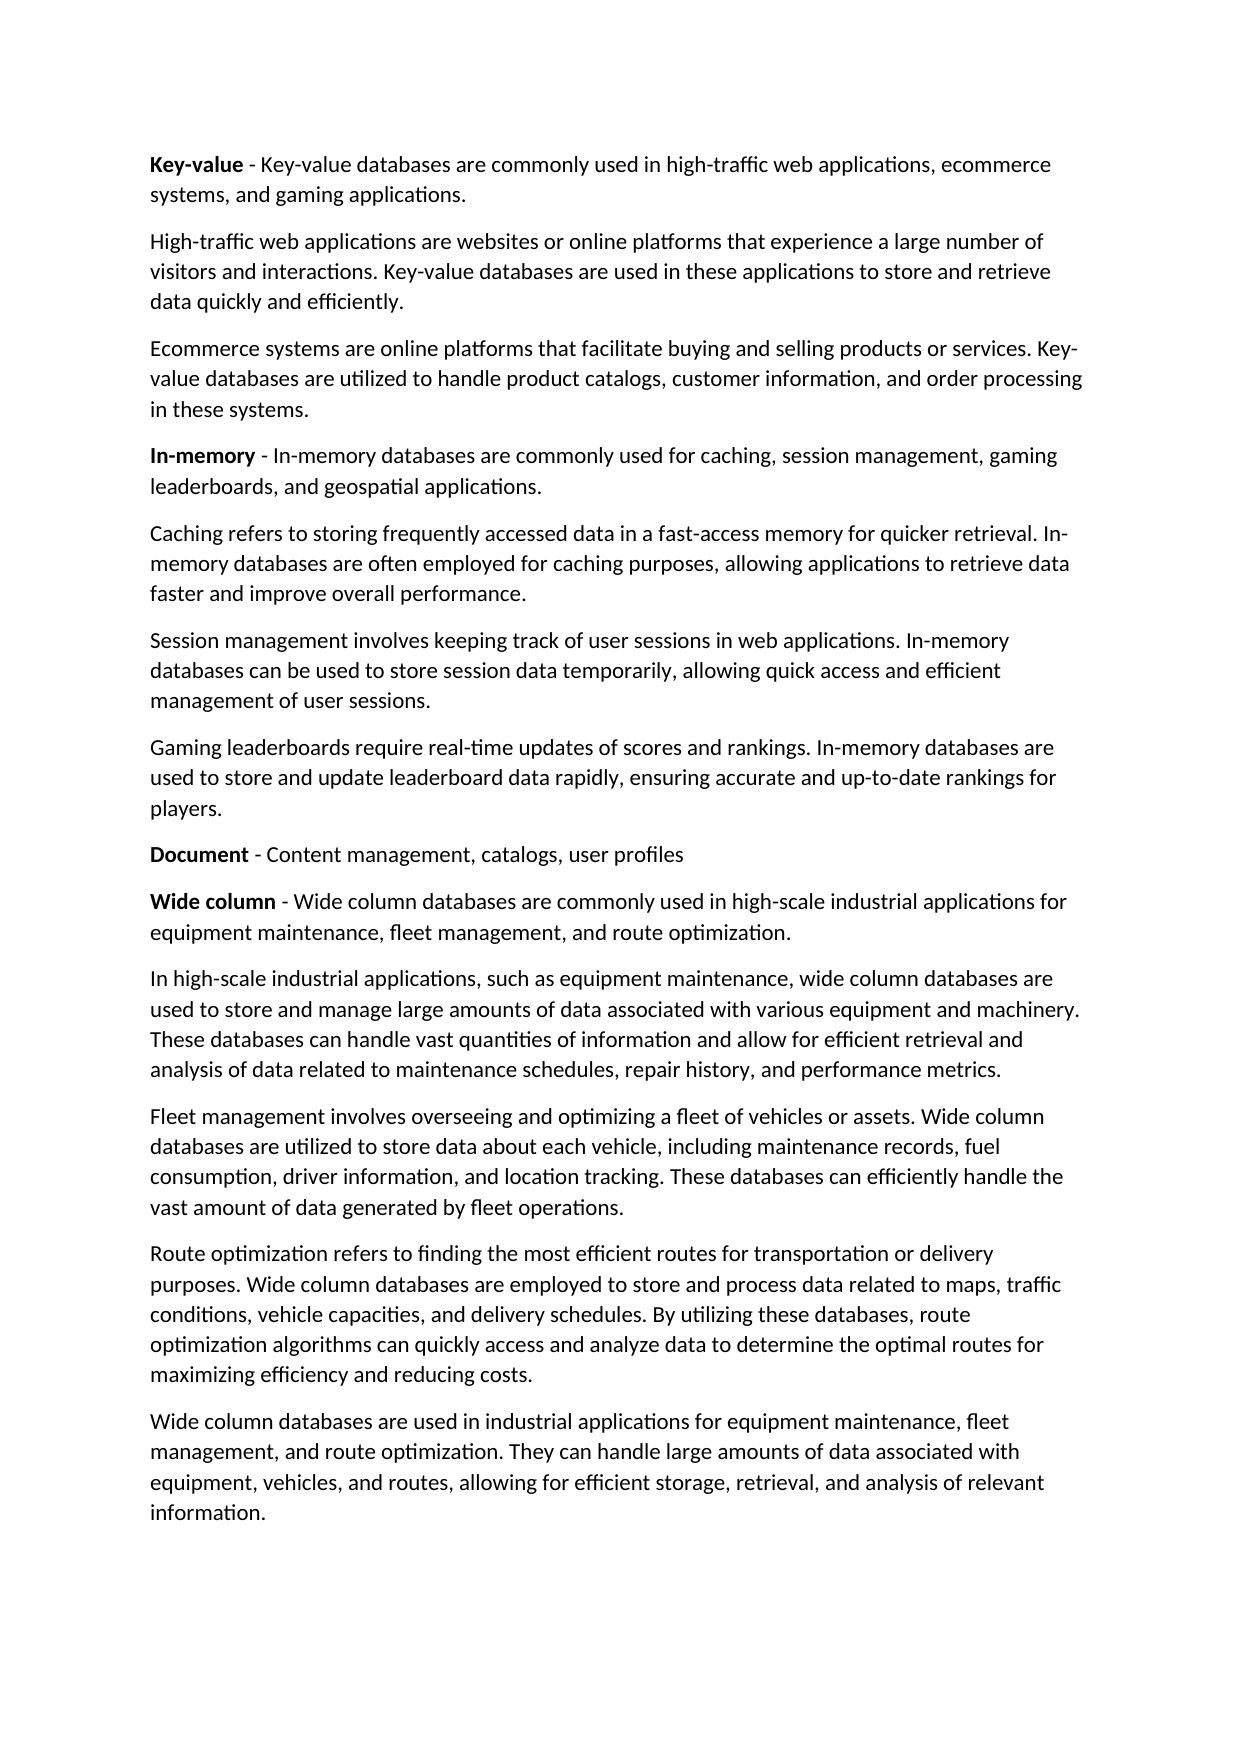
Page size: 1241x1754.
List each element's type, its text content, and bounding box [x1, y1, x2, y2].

text Route optimization refers to finding the most efficient routes for transportation or delivery purposes. Wide column databases are employed to store and process data related to maps, traffic conditions, vehicle capacities, and delivery schedules. By utilizing these databases, route optimization algorithms can quickly access and analyze data to determine the optimal routes for maximizing efficiency and reducing costs. [150, 1239, 1090, 1388]
text Fleet management involves overseeing and optimizing a fleet of vehicles or assets. Wide column databases are utilized to store data about each vehicle, including maintenance records, fuel consumption, driver information, and location tracking. These databases can efficiently handle the vast amount of data generated by fleet operations. [150, 1102, 1090, 1221]
text Wide column databases are used in industrial applications for equipment maintenance, fleet management, and route optimization. They can handle large amounts of data associated with equipment, vehicles, and routes, allowing for efficient storage, retrieval, and analysis of relevant information. [150, 1407, 1090, 1526]
text Document - Content management, catalogs, user profiles [150, 841, 1090, 869]
text Session management involves keeping track of user sessions in web applications. In-memory databases can be used to store session data temporarily, allowing quick access and efficient management of user sessions. [150, 626, 1090, 714]
text Wide column - Wide column databases are commonly used in high-scale industrial applications for equipment maintenance, fleet management, and route optimization. [150, 887, 1090, 946]
text In high-scale industrial applications, such as equipment maintenance, wide column databases are used to store and manage large amounts of data associated with various equipment and machinery. These databases can handle vast quantities of information and allow for efficient retrieval and analysis of data related to maintenance schedules, repair history, and performance metrics. [150, 964, 1090, 1083]
text Key-value - Key-value databases are commonly used in high-traffic web applications, ecommerce systems, and gaming applications. [150, 150, 1090, 208]
text In-memory - In-memory databases are commonly used for caching, session management, gaming leaderboards, and geospatial applications. [150, 442, 1090, 500]
text Caching refers to storing frequently accessed data in a fast-access memory for quicker retrieval. In-memory databases are often employed for caching purposes, allowing applications to retrieve data faster and improve overall performance. [150, 519, 1090, 607]
text High-traffic web applications are websites or online platforms that experience a large number of visitors and interactions. Key-value databases are used in these applications to store and retrieve data quickly and efficiently. [150, 227, 1090, 316]
text Gaming leaderboards require real-time updates of scores and rankings. In-memory databases are used to store and update leaderboard data rapidly, ensuring accurate and up-to-date rankings for players. [150, 733, 1090, 822]
text Ecommerce systems are online platforms that facilitate buying and selling products or services. Key-value databases are utilized to handle product catalogs, customer information, and order processing in these systems. [150, 334, 1090, 423]
